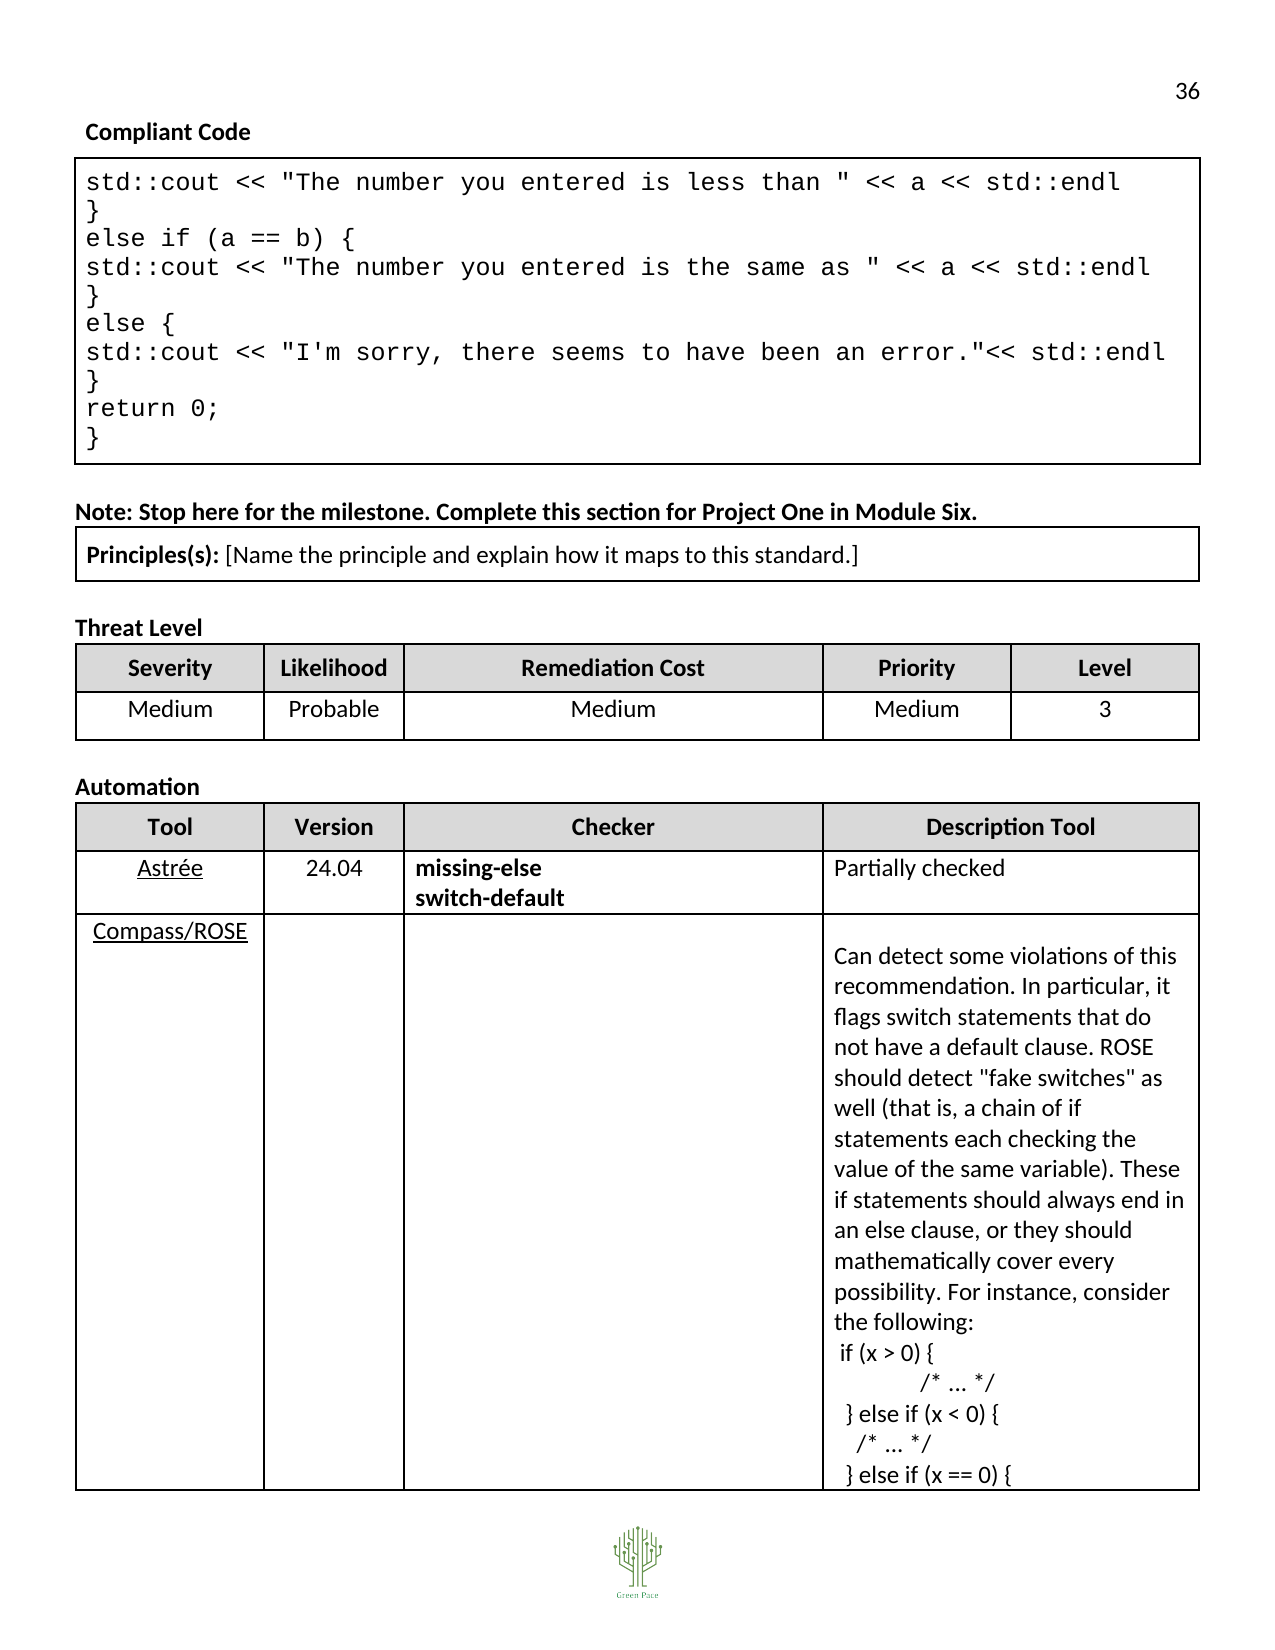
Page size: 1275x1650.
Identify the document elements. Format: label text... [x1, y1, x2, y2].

table_cell Medium [405, 693, 822, 739]
table_header Priority [824, 645, 1010, 691]
table_cell 24.04 [265, 852, 403, 913]
table_header Checker [405, 804, 822, 850]
table_header Severity [77, 645, 263, 691]
table_header Version [265, 804, 403, 850]
table_cell Medium [77, 693, 263, 739]
table_cell Partially checked [824, 852, 1198, 913]
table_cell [76, 159, 1199, 463]
table_header Remediation Cost [405, 645, 822, 691]
table_cell Medium [824, 693, 1010, 739]
table_header Description Tool [824, 804, 1198, 850]
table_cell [824, 915, 1198, 1489]
table_cell 3 [1012, 693, 1198, 739]
picture [605, 1521, 670, 1606]
table_header Compliant Code [75, 106, 1200, 157]
table_cell Probable [265, 693, 403, 739]
table_cell Compass/ROSE [77, 915, 263, 1489]
table_cell missing-else switch-default [405, 852, 822, 913]
text Note: Stop here for the milestone. Complete this section for Project One in Module Six. [75, 496, 1200, 526]
text Threat Level [75, 612, 1200, 643]
table_header Likelihood [265, 645, 403, 691]
table_header Principles(s): [Name the principle and explain how it maps to this standard.] [77, 528, 1198, 580]
table_cell Astrée [77, 852, 263, 913]
table_cell [405, 915, 822, 1489]
text Automation [75, 771, 1200, 802]
table_header Level [1012, 645, 1198, 691]
table_header Tool [77, 804, 263, 850]
table_cell [265, 915, 403, 1489]
